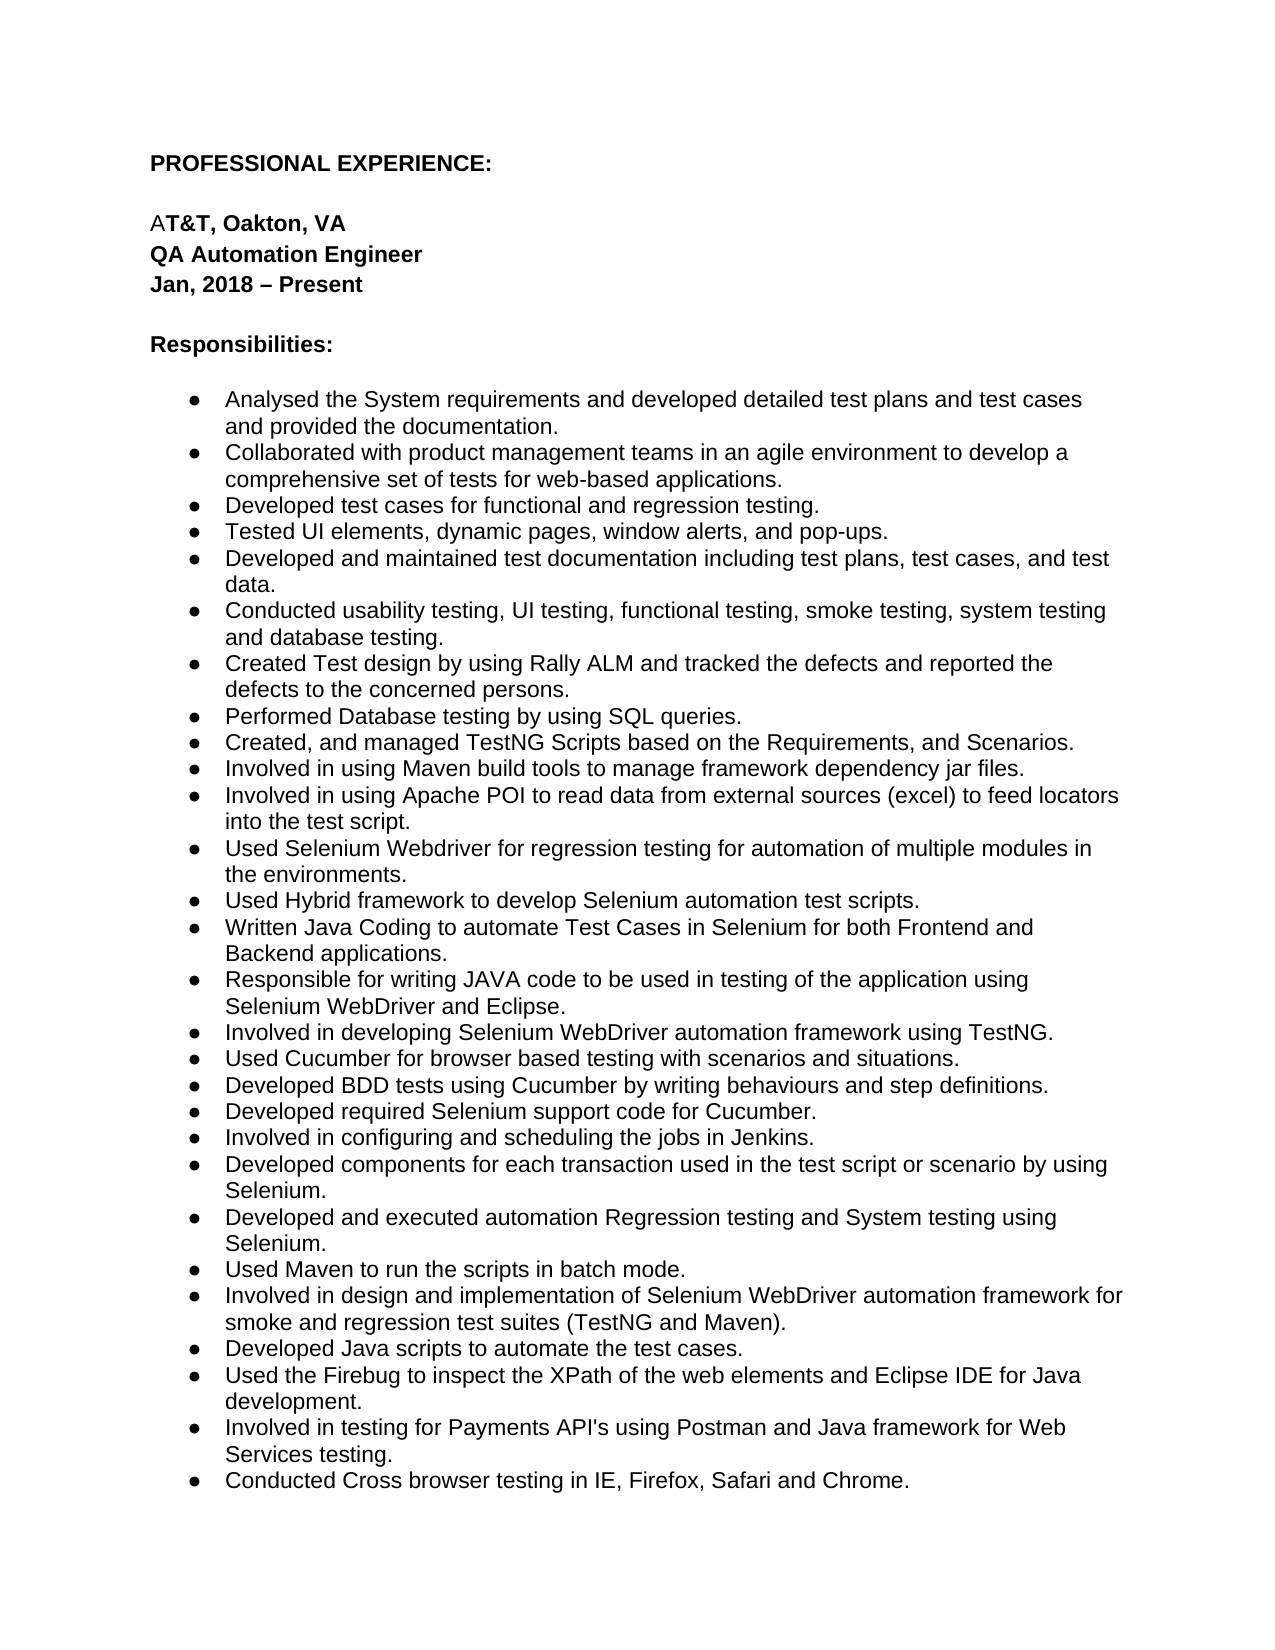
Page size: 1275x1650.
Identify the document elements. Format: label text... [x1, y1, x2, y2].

list Conducted usability testing, UI testing, functional testing, smoke testing, system testing and database testing. [187, 597, 1125, 650]
list Involved in configuring and scheduling the jobs in Jenkins. [187, 1124, 1125, 1151]
list Developed test cases for functional and regression testing. [187, 492, 1125, 518]
list Involved in using Maven build tools to manage framework dependency jar files. [187, 755, 1125, 782]
list Used Cucumber for browser based testing with scenarios and situations. [187, 1045, 1125, 1072]
list Involved in design and implementation of Selenium WebDriver automation framework for smoke and regression test suites (TestNG and Maven). [187, 1282, 1125, 1335]
text QA Automation Engineer [150, 241, 1125, 267]
list Developed BDD tests using Cucumber by writing behaviours and step definitions. [187, 1072, 1125, 1098]
list Created Test design by using Rally ALM and tracked the defects and reported the defects to the concerned persons. [187, 650, 1125, 703]
text Responsibilities: [150, 331, 1125, 358]
list Used Maven to run the scripts in batch mode. [187, 1256, 1125, 1282]
list Written Java Coding to automate Test Cases in Selenium for both Frontend and Backend applications. [187, 913, 1125, 966]
list Tested UI elements, dynamic pages, window alerts, and pop-ups. [187, 518, 1125, 544]
list Created, and managed TestNG Scripts based on the Requirements, and Scenarios. [187, 729, 1125, 755]
list Developed required Selenium support code for Cucumber. [187, 1098, 1125, 1124]
list Developed and executed automation Regression testing and System testing using Selenium. [187, 1203, 1125, 1256]
list Developed components for each transaction used in the test script or scenario by using Selenium. [187, 1151, 1125, 1203]
list Conducted Cross browser testing in IE, Firefox, Safari and Chrome. [187, 1467, 1125, 1493]
text AT&T, Oakton, VA [150, 210, 1125, 237]
list Responsible for writing JAVA code to be used in testing of the application using Selenium WebDriver and Eclipse. [187, 966, 1125, 1019]
list Used Selenium Webdriver for regression testing for automation of multiple modules in the environments. [187, 834, 1125, 887]
list Involved in testing for Payments API's using Postman and Java framework for Web Services testing. [187, 1414, 1125, 1467]
list Developed and maintained test documentation including test plans, test cases, and test data. [187, 544, 1125, 597]
text Jan, 2018 – Present [150, 271, 1125, 297]
text PROFESSIONAL EXPERIENCE: [150, 150, 1125, 176]
list Collaborated with product management teams in an agile environment to develop a comprehensive set of tests for web-based applications. [187, 439, 1125, 492]
list Involved in using Apache POI to read data from external sources (excel) to feed locators into the test script. [187, 782, 1125, 834]
list Developed Java scripts to automate the test cases. [187, 1335, 1125, 1362]
list Used Hybrid framework to develop Selenium automation test scripts. [187, 887, 1125, 913]
list Involved in developing Selenium WebDriver automation framework using TestNG. [187, 1019, 1125, 1045]
list Analysed the System requirements and developed detailed test plans and test cases and provided the documentation. [187, 386, 1125, 439]
list Performed Database testing by using SQL queries. [187, 703, 1125, 729]
list Used the Firebug to inspect the XPath of the web elements and Eclipse IDE for Java development. [187, 1362, 1125, 1414]
